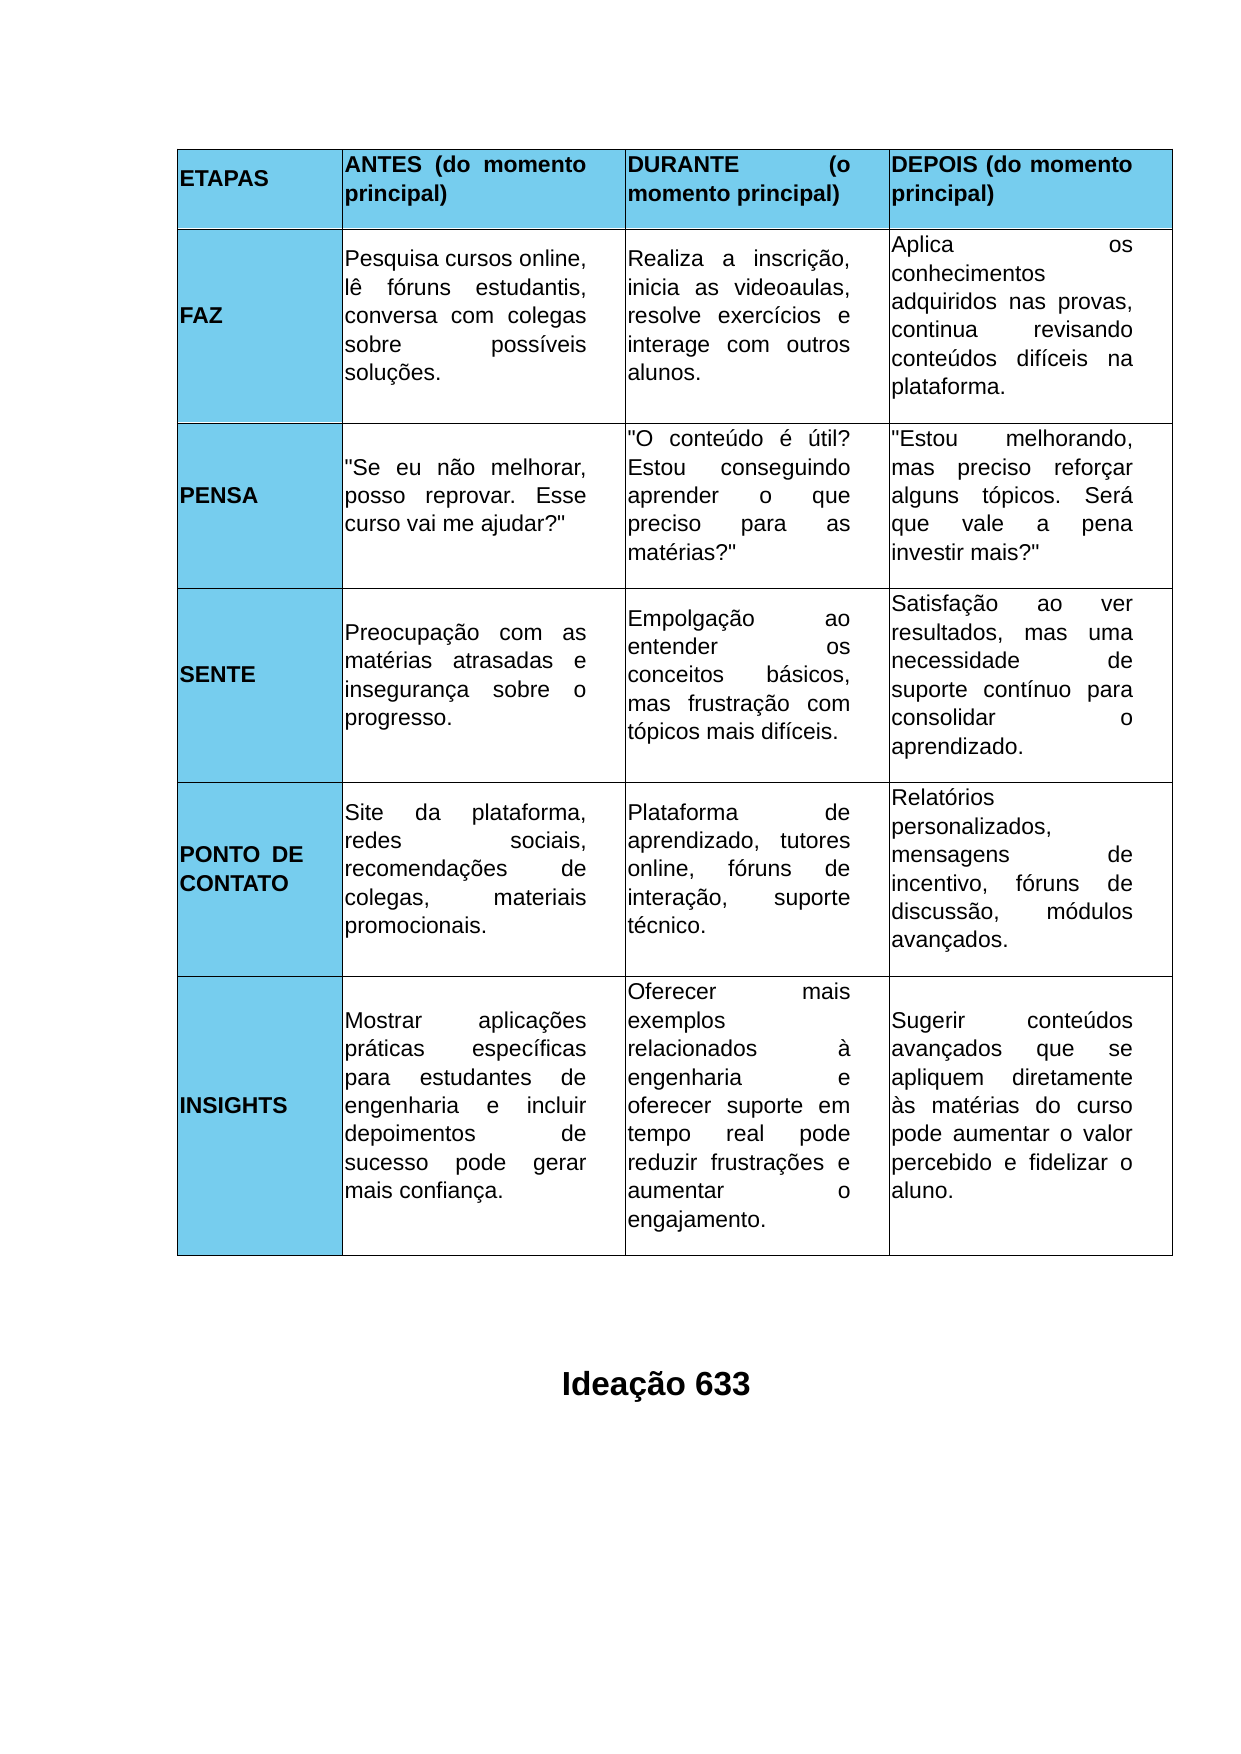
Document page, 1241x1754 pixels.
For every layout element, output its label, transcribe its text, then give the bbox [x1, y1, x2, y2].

table_cell "Se eu não melhorar, posso reprovar. Esse curso vai me ajudar?" [343, 424, 625, 588]
table_cell "Estou melhorando, mas preciso reforçar alguns tópicos. Será que vale a pena investir mais?" [890, 424, 1172, 588]
table_cell Preocupação com as matérias atrasadas e insegurança sobre o progresso. [343, 589, 625, 782]
table_cell PONTO DE CONTATO [178, 783, 342, 976]
text Ideação 633 [177, 1364, 1135, 1402]
table_header ETAPAS [178, 150, 342, 228]
table_cell Aplica os conhecimentos adquiridos nas provas, continua revisando conteúdos difíceis na plataforma. [890, 230, 1172, 422]
table_cell PENSA [178, 424, 342, 588]
table_cell FAZ [178, 230, 342, 422]
table_cell Realiza a inscrição, inicia as videoaulas, resolve exercícios e interage com outros alunos. [626, 230, 889, 422]
table_header ANTES (do momento principal) [343, 150, 625, 228]
table_header DEPOIS (do momento principal) [890, 150, 1172, 228]
table_cell Site da plataforma, redes sociais, recomendações de colegas, materiais promocionais. [343, 783, 625, 976]
table_cell Plataforma de aprendizado, tutores online, fóruns de interação, suporte técnico. [626, 783, 889, 976]
table_cell "O conteúdo é útil? Estou conseguindo aprender o que preciso para as matérias?" [626, 424, 889, 588]
table_cell INSIGHTS [178, 977, 342, 1255]
table_cell Pesquisa cursos online, lê fóruns estudantis, conversa com colegas sobre possíveis soluções. [343, 230, 625, 422]
table_cell Satisfação ao ver resultados, mas uma necessidade de suporte contínuo para consolidar o aprendizado. [890, 589, 1172, 782]
table_cell Oferecer mais exemplos relacionados à engenharia e oferecer suporte em tempo real pode reduzir frustrações e aumentar o engajamento. [626, 977, 889, 1255]
table_header DURANTE (o momento principal) [626, 150, 889, 228]
table_cell Mostrar aplicações práticas específicas para estudantes de engenharia e incluir depoimentos de sucesso pode gerar mais confiança. [343, 977, 625, 1255]
table_cell Empolgação ao entender os conceitos básicos, mas frustração com tópicos mais difíceis. [626, 589, 889, 782]
table_cell Relatórios personalizados, mensagens de incentivo, fóruns de discussão, módulos avançados. [890, 783, 1172, 976]
table_cell Sugerir conteúdos avançados que se apliquem diretamente às matérias do curso pode aumentar o valor percebido e fidelizar o aluno. [890, 977, 1172, 1255]
table_cell SENTE [178, 589, 342, 782]
